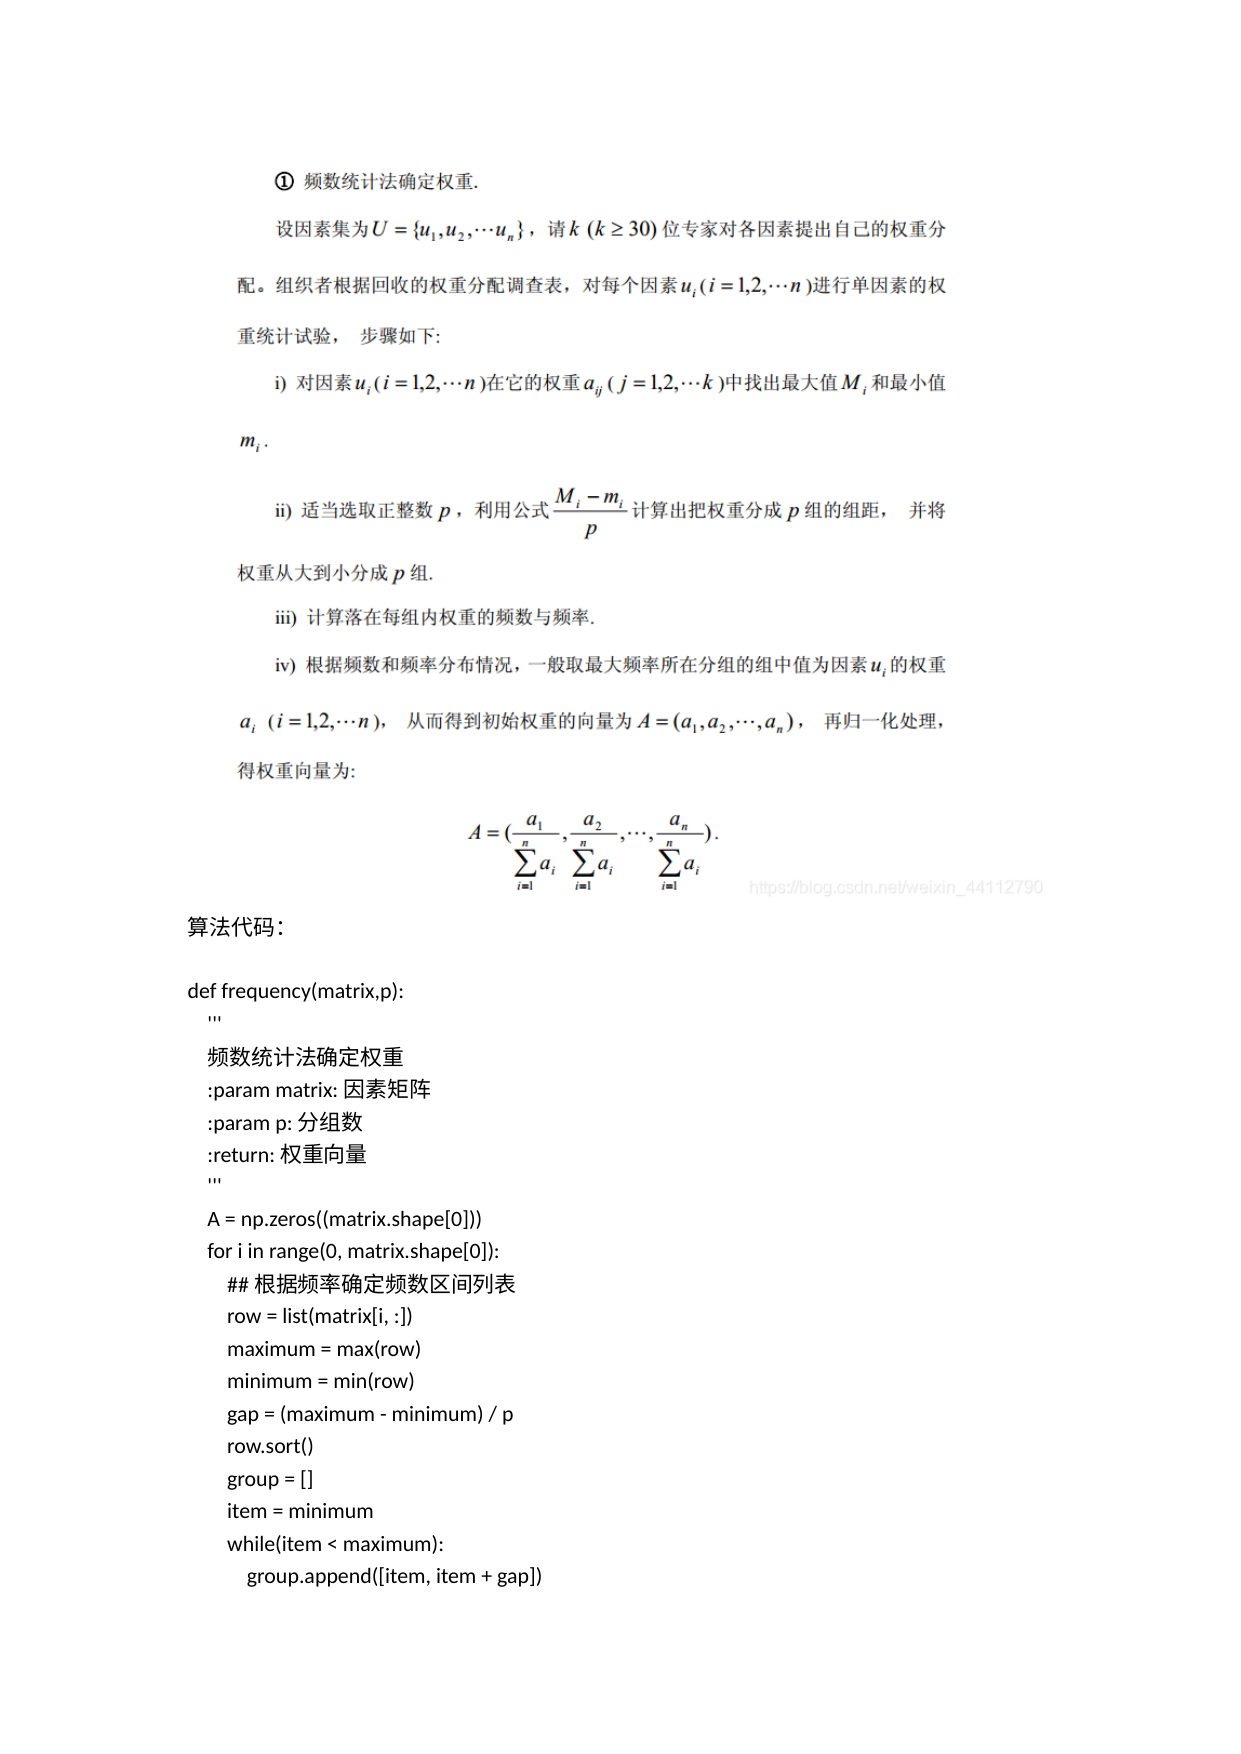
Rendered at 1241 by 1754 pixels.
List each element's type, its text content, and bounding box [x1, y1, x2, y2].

text :param matrix: 因素矩阵 [187, 1072, 1053, 1104]
text :param p: 分组数 [187, 1104, 1053, 1137]
text while(item < maximum): [187, 1527, 1053, 1559]
text for i in range(0, matrix.shape[0]): [187, 1234, 1053, 1267]
text maximum = max(row) [187, 1332, 1053, 1364]
text 频数统计法确定权重 [187, 1039, 1053, 1072]
text row.sort() [187, 1429, 1053, 1462]
text minimum = min(row) [187, 1364, 1053, 1397]
text group = [] [187, 1462, 1053, 1494]
text group.append([item, item + gap]) [187, 1559, 1053, 1592]
text item = minimum [187, 1494, 1053, 1527]
text row = list(matrix[i, :]) [187, 1299, 1053, 1332]
text ''' [187, 1007, 1053, 1039]
text A = np.zeros((matrix.shape[0])) [187, 1202, 1053, 1234]
text ## 根据频率确定频数区间列表 [187, 1267, 1053, 1299]
text gap = (maximum - minimum) / p [187, 1397, 1053, 1429]
text ''' [187, 1169, 1053, 1202]
text :return: 权重向量 [187, 1137, 1053, 1169]
text 算法代码： [187, 909, 1053, 942]
picture [187, 162, 1053, 907]
text def frequency(matrix,p): [187, 974, 1053, 1007]
